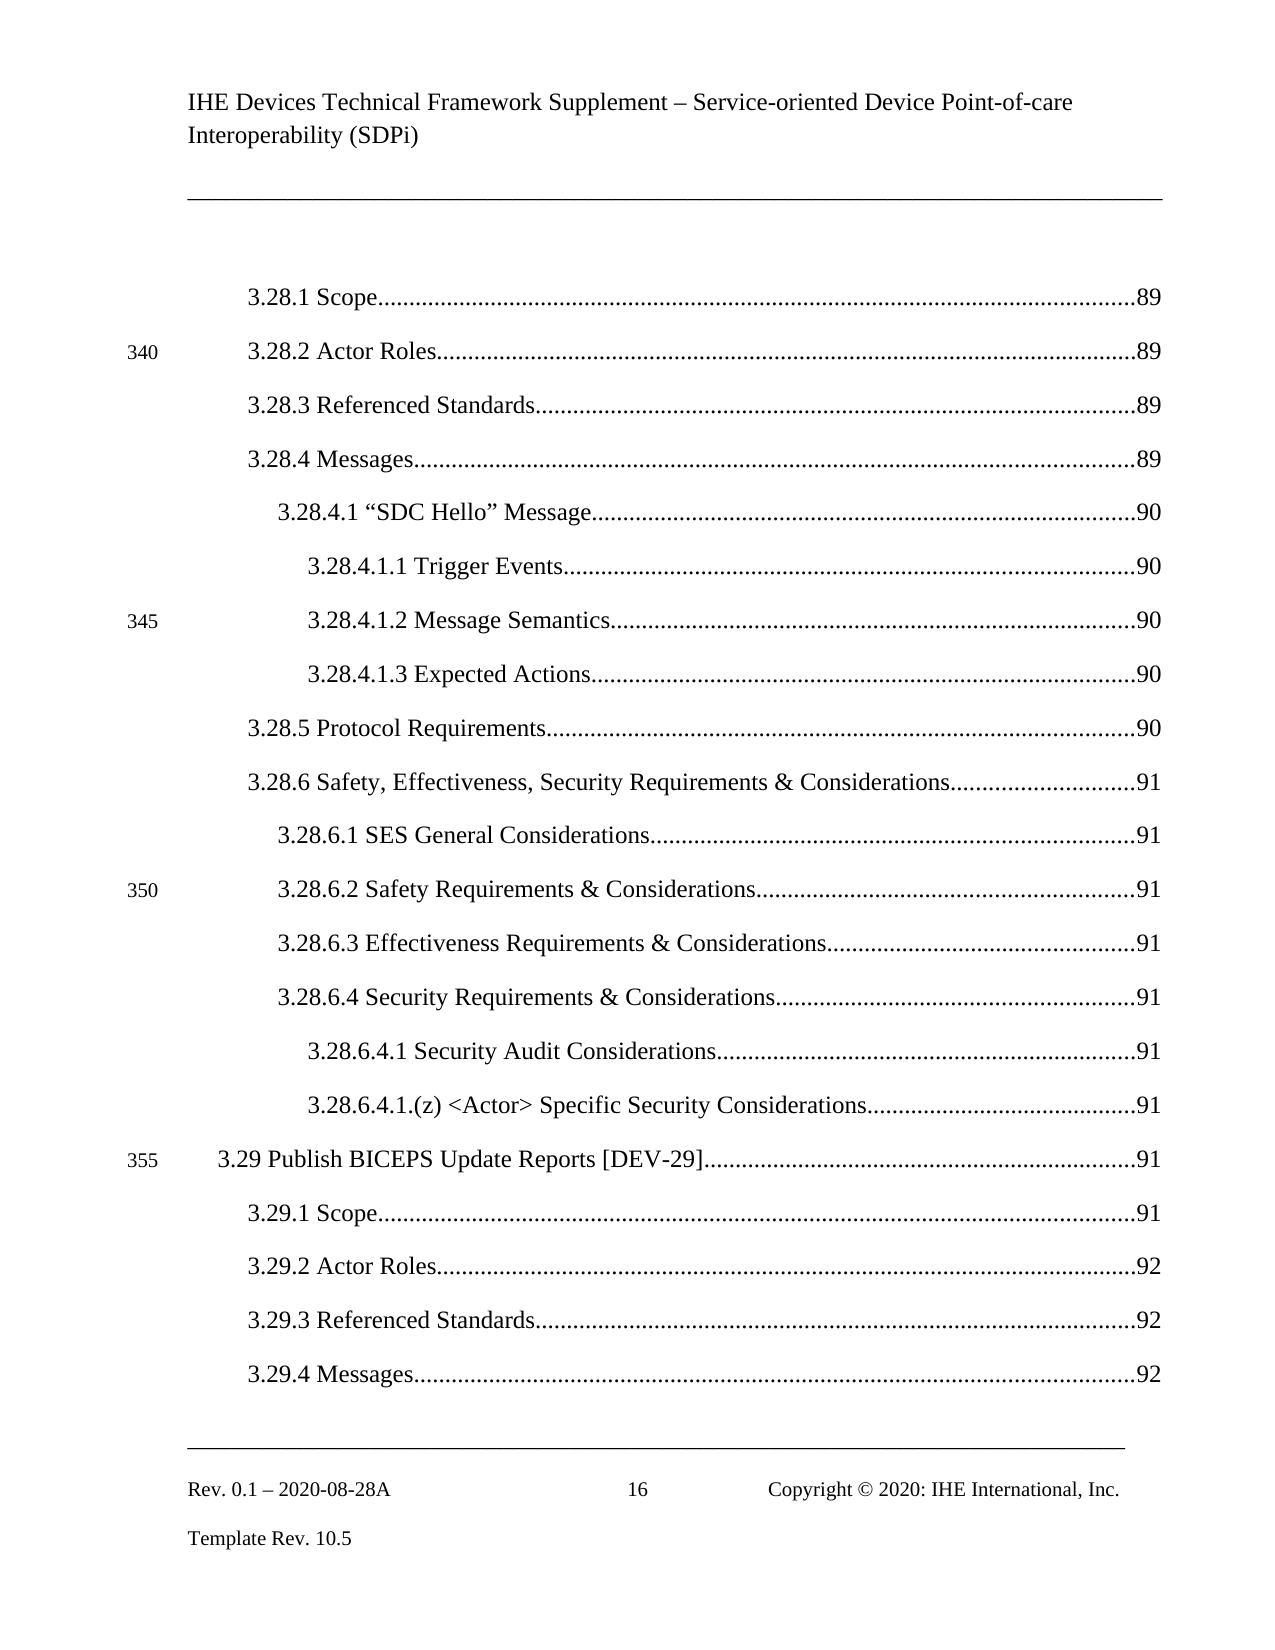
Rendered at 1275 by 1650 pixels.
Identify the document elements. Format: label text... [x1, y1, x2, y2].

text 3.28.4.1 “SDC Hello” Message 90 [277, 497, 1162, 526]
text 3.28.6.3 Effectiveness Requirements & Considerations 91 [277, 928, 1162, 957]
text 3.28.4.1.1 Trigger Events 90 [307, 551, 1162, 580]
text 3.28.5 Protocol Requirements 90 [247, 713, 1162, 742]
text 3.29.1 Scope 91 [247, 1198, 1162, 1226]
text 3.29.4 Messages 92 [247, 1359, 1162, 1388]
text 3.28.6.1 SES General Considerations 91 [277, 821, 1162, 849]
text 3.28.6.4.1.(z) <Actor> Specific Security Considerations 91 [307, 1090, 1162, 1119]
text 3.28.6.2 Safety Requirements & Considerations 91 [277, 874, 1162, 903]
text 3.28.4.1.3 Expected Actions 90 [307, 659, 1162, 688]
text 3.28.6.4.1 Security Audit Considerations 91 [307, 1036, 1162, 1065]
text 3.28.6.4 Security Requirements & Considerations 91 [277, 982, 1162, 1011]
text 3.29.3 Referenced Standards 92 [247, 1305, 1162, 1334]
text 3.28.2 Actor Roles 89 [247, 336, 1162, 365]
text 3.29.2 Actor Roles 92 [247, 1251, 1162, 1280]
text 3.28.6 Safety, Effectiveness, Security Requirements & Considerations 91 [247, 767, 1162, 796]
text 3.28.3 Referenced Standards 89 [247, 390, 1162, 418]
text 3.28.4 Messages 89 [247, 444, 1162, 472]
text 3.28.4.1.2 Message Semantics 90 [307, 605, 1162, 634]
text 3.29 Publish BICEPS Update Reports [DEV-29] 91 [217, 1144, 1162, 1172]
text 3.28.1 Scope 89 [247, 282, 1162, 311]
